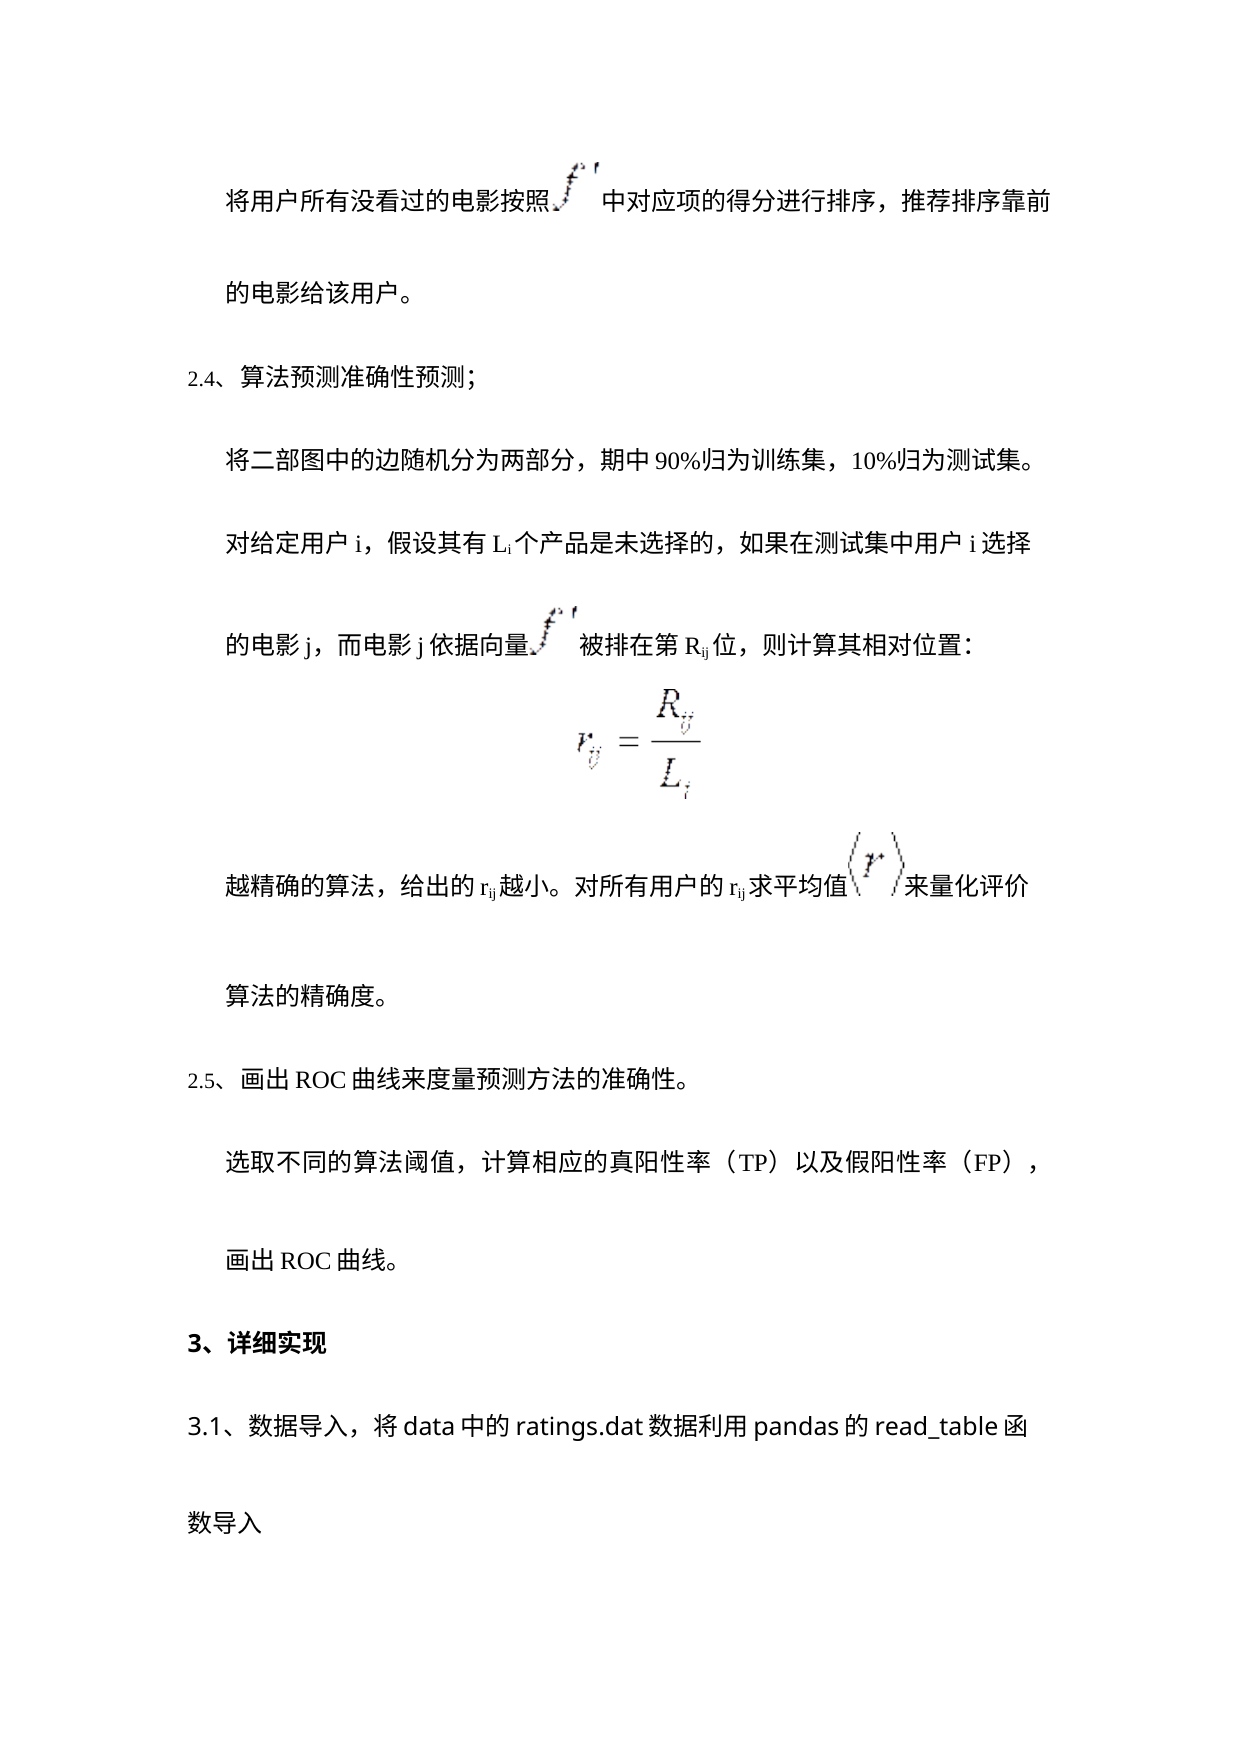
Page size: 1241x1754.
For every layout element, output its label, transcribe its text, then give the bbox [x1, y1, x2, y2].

text 将用户所有没看过的电影按照中对应项的得分进行排序，推荐排序靠前的电影给该用户。 [225, 162, 1053, 324]
text 3.1、数据导入，将data中的ratings.dat数据利用pandas的read_table函数导入 [187, 1392, 1053, 1554]
text 2.4、 算法预测准确性预测； [187, 343, 1053, 408]
text 越精确的算法，给出的rij越小。对所有用户的rij求平均值来量化评价算法的精确度。 [225, 832, 1053, 1027]
picture [848, 832, 905, 896]
text 选取不同的算法阈值，计算相应的真阳性率（TP）以及假阳性率（FP），画出ROC曲线。 [225, 1128, 1053, 1291]
picture [551, 162, 602, 211]
text 3、详细实现 [187, 1309, 1053, 1374]
picture [577, 689, 701, 799]
text 对给定用户i，假设其有Li个产品是未选择的，如果在测试集中用户i选择的电影j，而电影j依据向量被排在第Rij位，则计算其相对位置： [225, 509, 1053, 671]
text 将二部图中的边随机分为两部分，期中90%归为训练集，10%归为测试集。 [225, 426, 1053, 491]
text 2.5、 画出ROC曲线来度量预测方法的准确性。 [187, 1045, 1053, 1110]
picture [528, 606, 580, 655]
